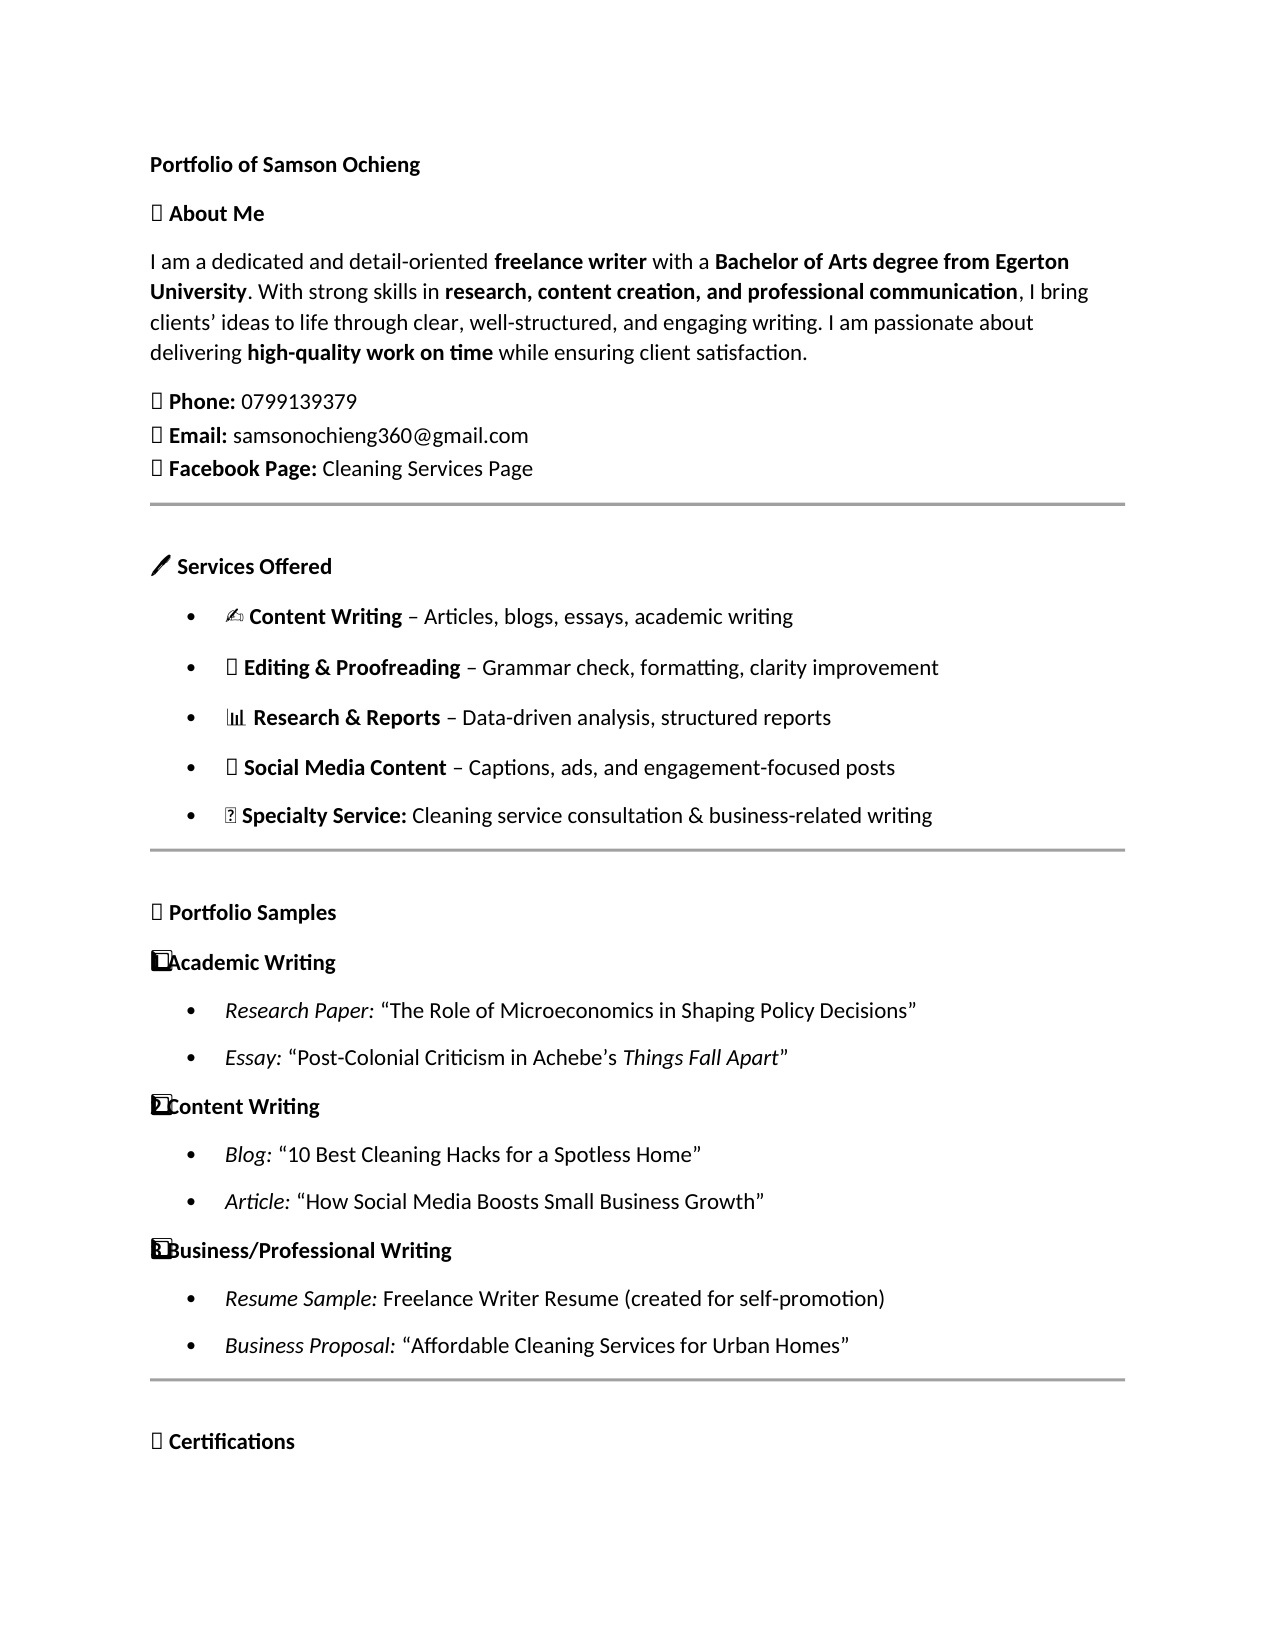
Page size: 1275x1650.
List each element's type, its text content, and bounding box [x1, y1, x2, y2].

text Portfolio of Samson Ochieng [150, 150, 1125, 178]
list 🌐 Social Media Content – Captions, ads, and engagement-focused posts [187, 751, 1125, 782]
list Article: “How Social Media Boosts Small Business Growth” [187, 1187, 1125, 1215]
text I am a dedicated and detail-oriented freelance writer with a Bachelor of Arts degree from Egerton University. With strong skills in research, content creation, and professional communication, I bring clients’ ideas to life through clear, well-structured, and engaging writing. I am passionate about delivering high-quality work on time while ensuring client satisfaction. [150, 247, 1125, 366]
text 3️⃣ Business/Professional Writing [150, 1234, 1125, 1265]
list Research Paper: “The Role of Microeconomics in Shaping Policy Decisions” [187, 996, 1125, 1024]
text 📜 Certifications [150, 1425, 1125, 1456]
list ✍️ Content Writing – Articles, blogs, essays, academic writing [187, 600, 1125, 631]
list 📊 Research & Reports – Data-driven analysis, structured reports [187, 701, 1125, 732]
text 📞 Phone: 0799139379 📧 Email: samsonochieng360@gmail.com 🌐 Facebook Page: Cleaning Services Page [150, 385, 1125, 483]
list 🧹 Specialty Service: Cleaning service consultation & business-related writing [187, 802, 1125, 830]
list 📑 Editing & Proofreading – Grammar check, formatting, clarity improvement [187, 650, 1125, 682]
text 🖊️ Services Offered [150, 549, 1125, 581]
list Blog: “10 Best Cleaning Hacks for a Spotless Home” [187, 1140, 1125, 1168]
text 1️⃣ Academic Writing [150, 946, 1125, 977]
text 2️⃣ Content Writing [150, 1090, 1125, 1121]
list Business Proposal: “Affordable Cleaning Services for Urban Homes” [187, 1331, 1125, 1359]
list Resume Sample: Freelance Writer Resume (created for self-promotion) [187, 1284, 1125, 1313]
text 📂 Portfolio Samples [150, 895, 1125, 927]
list Essay: “Post-Colonial Criticism in Achebe’s Things Fall Apart” [187, 1043, 1125, 1071]
text 👤 About Me [150, 197, 1125, 228]
